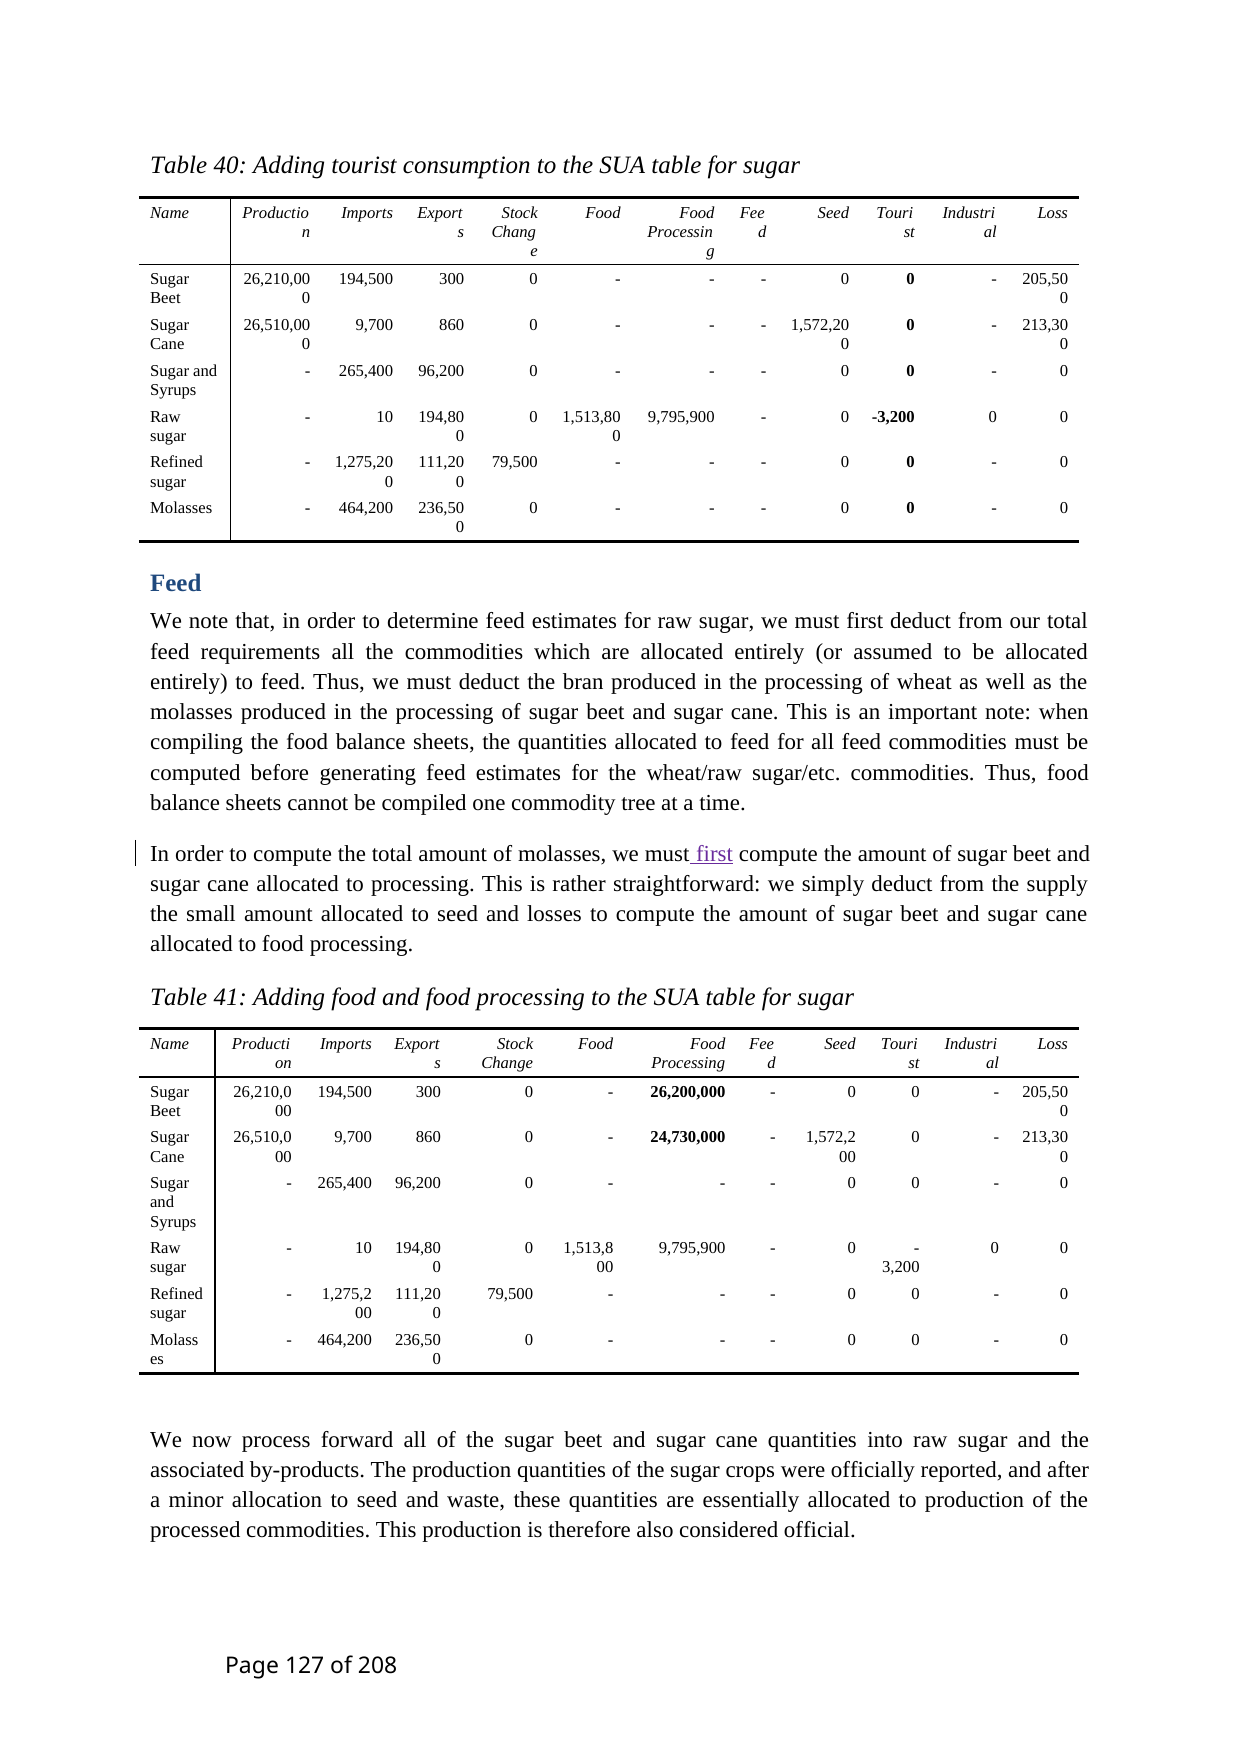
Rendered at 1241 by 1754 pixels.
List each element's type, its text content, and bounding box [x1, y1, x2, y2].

text Table 41: Adding food and food processing to the SUA table for sugar [150, 982, 1090, 1010]
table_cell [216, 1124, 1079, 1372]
text In order to compute the total amount of molasses, we must compute the amount of sugar beet and sugar cane allocated to processing. This is rather straightforward: we simply deduct from the supply the small amount allocated to seed and losses to compute the amount of sugar beet and sugar cane allocated to food processing. [150, 840, 1090, 957]
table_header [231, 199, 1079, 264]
text We now process forward all of the sugar beet and sugar cane quantities into raw sugar and the associated by-products. The production quantities of the sugar crops were officially reported, and after a minor allocation to seed and waste, these quantities are essentially allocated to production of the processed commodities. This production is therefore also considered official. [150, 1426, 1090, 1543]
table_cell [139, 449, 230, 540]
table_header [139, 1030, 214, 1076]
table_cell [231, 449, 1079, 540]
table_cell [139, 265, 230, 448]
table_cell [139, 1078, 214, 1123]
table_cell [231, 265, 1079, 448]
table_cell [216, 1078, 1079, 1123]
subtitle Feed [150, 568, 1090, 597]
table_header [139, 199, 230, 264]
text Table 40: Adding tourist consumption to the SUA table for sugar [150, 150, 1090, 179]
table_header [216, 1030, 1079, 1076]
text We note that, in order to determine feed estimates for raw sugar, we must first deduct from our total feed requirements all the commodities which are allocated entirely (or assumed to be allocated entirely) to feed. Thus, we must deduct the bran produced in the processing of wheat as well as the molasses produced in the processing of sugar beet and sugar cane. This is an important note: when compiling the food balance sheets, the quantities allocated to feed for all feed commodities must be computed before generating feed estimates for the wheat/raw sugar/etc. commodities. Thus, food balance sheets cannot be compiled one commodity tree at a time. [150, 608, 1090, 815]
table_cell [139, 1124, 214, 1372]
